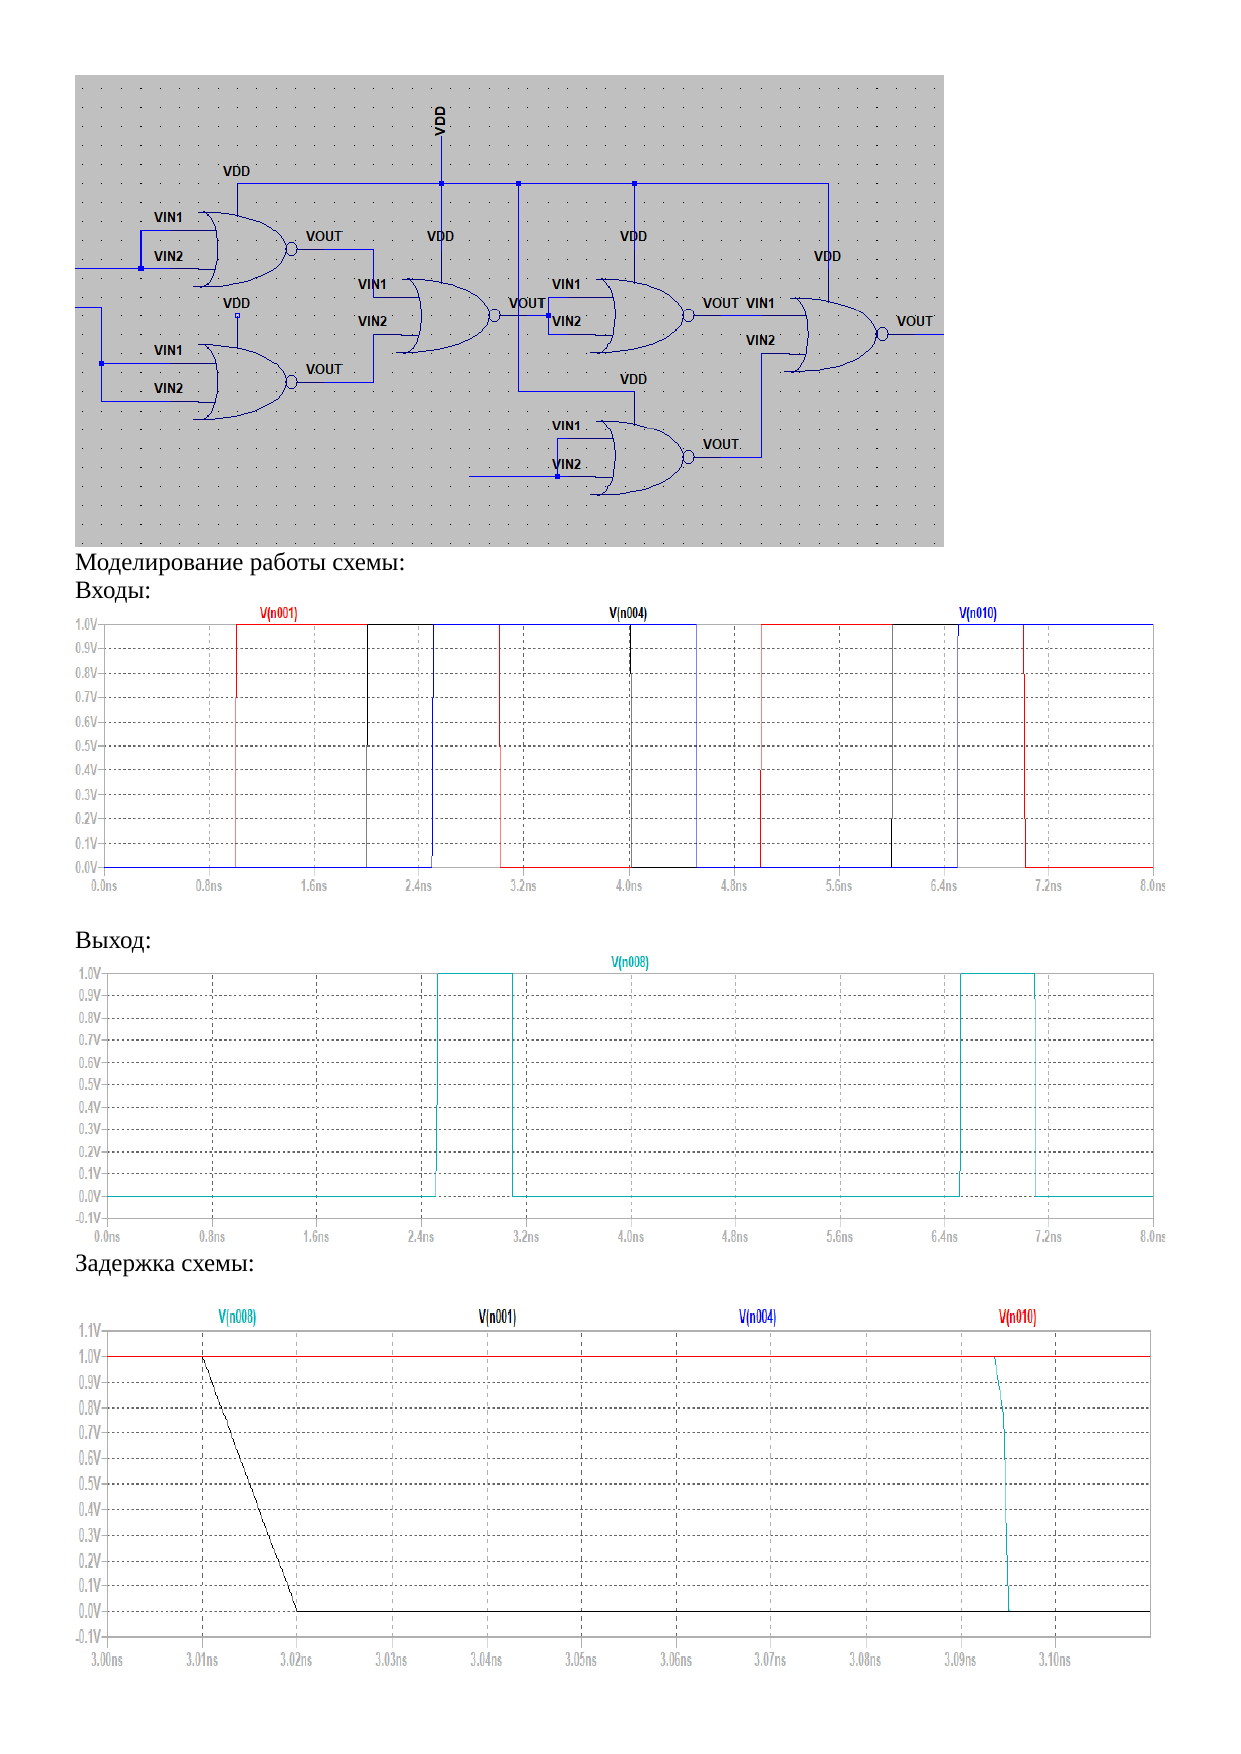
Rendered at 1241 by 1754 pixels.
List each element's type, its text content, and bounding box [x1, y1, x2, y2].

picture [75, 604, 1166, 897]
text Выход: [75, 925, 1165, 954]
picture [75, 75, 944, 547]
picture [75, 954, 1166, 1248]
text Моделирование работы схемы: [75, 547, 1165, 576]
text Задержка схемы: [75, 1248, 1165, 1277]
picture [75, 1305, 1166, 1674]
text Входы: [75, 576, 1165, 604]
